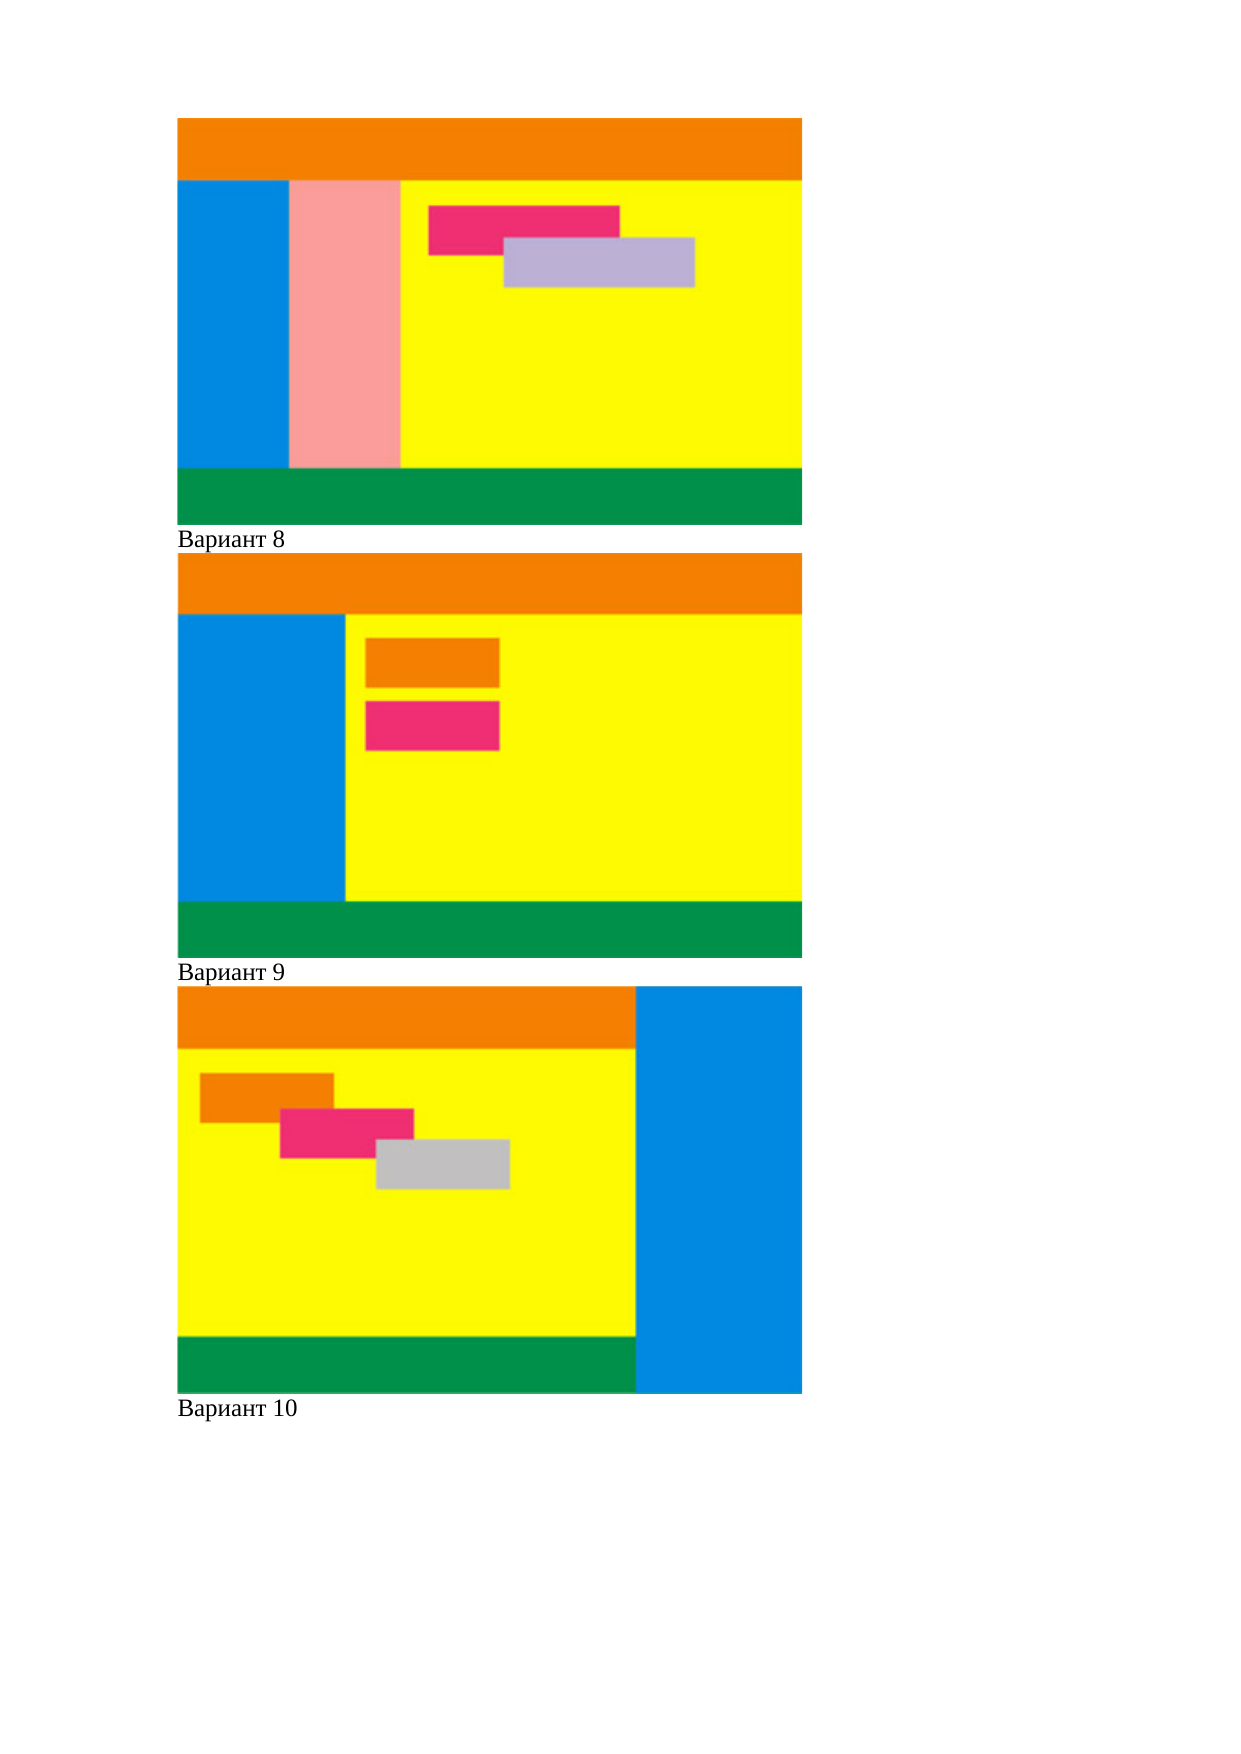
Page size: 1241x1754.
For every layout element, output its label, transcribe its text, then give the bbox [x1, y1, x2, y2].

picture [177, 553, 803, 958]
picture [177, 118, 803, 525]
picture [177, 986, 803, 1394]
text Вариант 9 [177, 957, 1152, 986]
text Вариант 10 [177, 1393, 1152, 1422]
text Вариант 8 [177, 524, 1152, 553]
